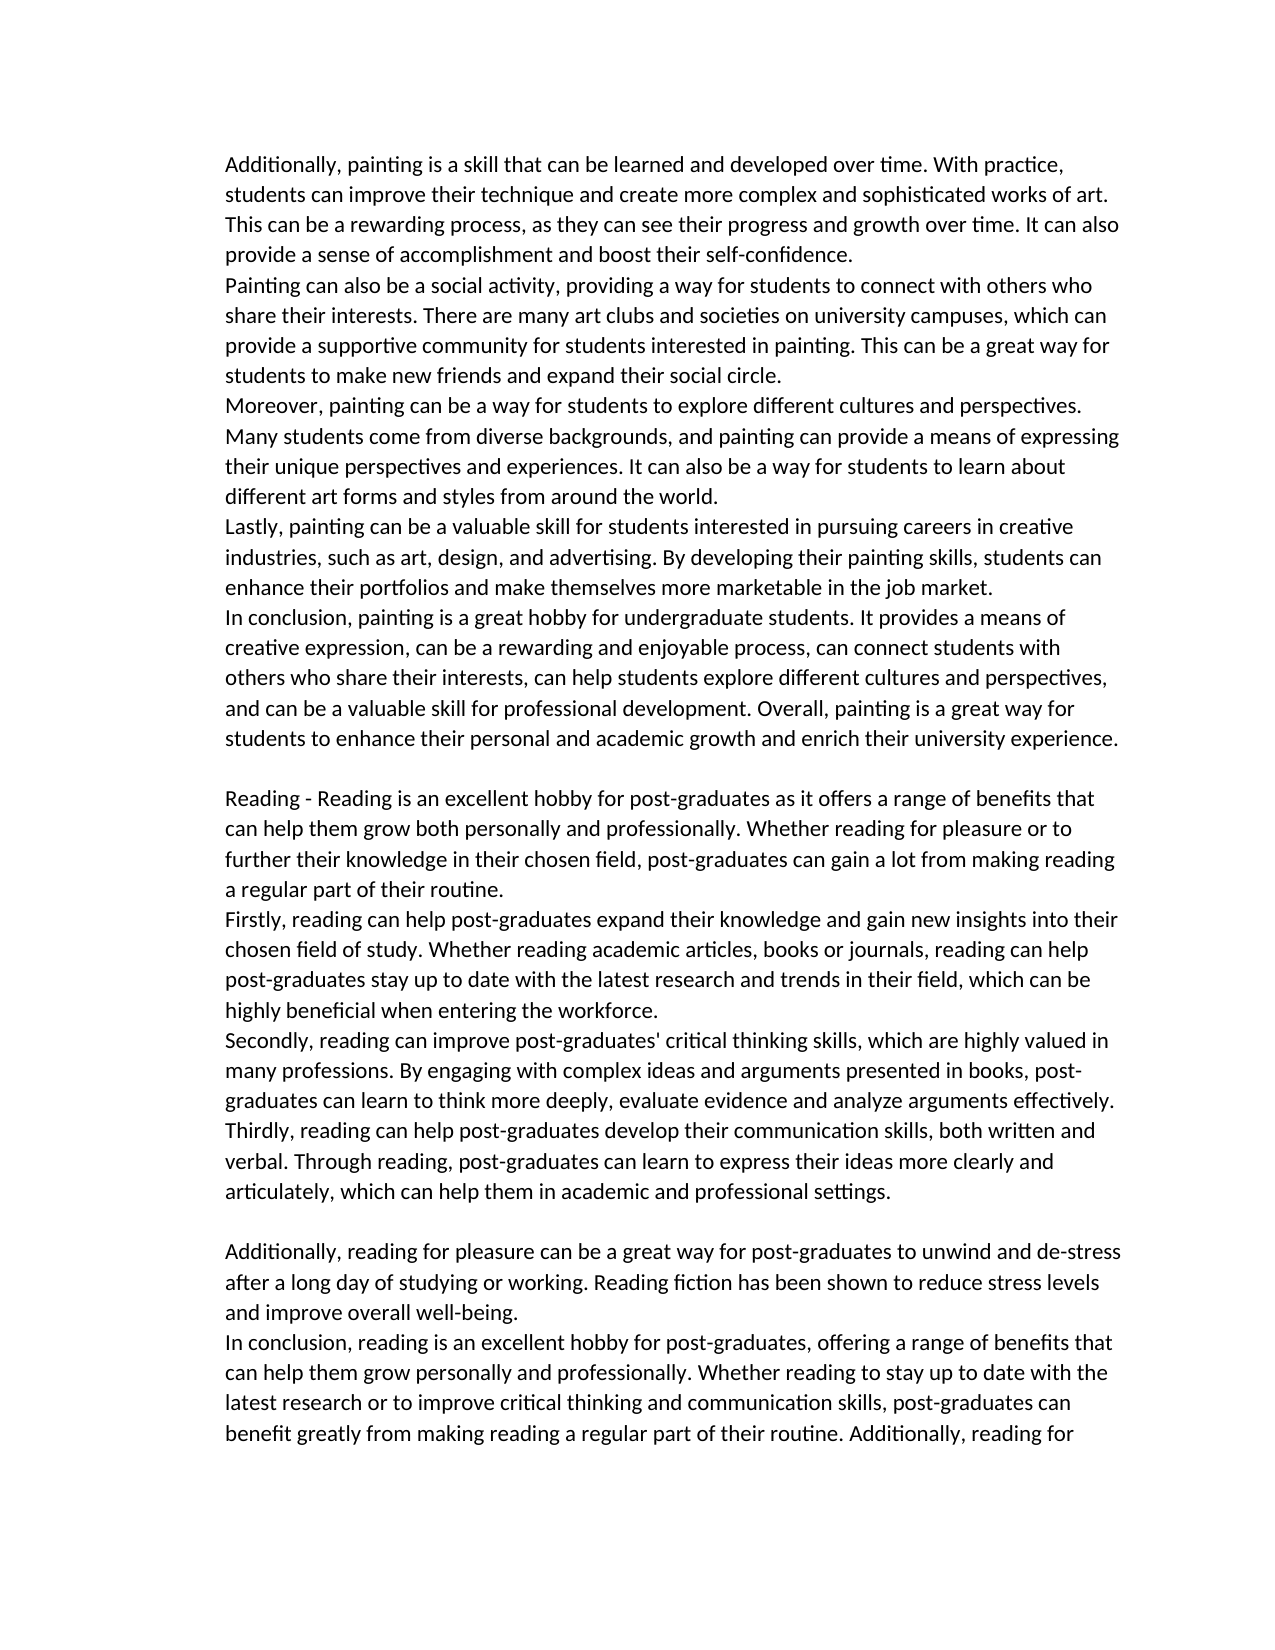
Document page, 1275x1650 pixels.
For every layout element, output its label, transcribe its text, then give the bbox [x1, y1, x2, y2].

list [225, 1328, 1125, 1447]
list Moreover, painting can be a way for students to explore different cultures and perspectives. Many students come from diverse backgrounds, and painting can provide a means of expressing their unique perspectives and experiences. It can also be a way for students to learn about different art forms and styles from around the world. [225, 392, 1125, 510]
list Reading - Reading is an excellent hobby for post-graduates as it offers a range of benefits that can help them grow both personally and professionally. Whether reading for pleasure or to further their knowledge in their chosen field, post-graduates can gain a lot from making reading a regular part of their routine. [225, 784, 1125, 903]
list Painting can also be a social activity, providing a way for students to connect with others who share their interests. There are many art clubs and societies on university campuses, which can provide a supportive community for students interested in painting. This can be a great way for students to make new friends and expand their social circle. [225, 271, 1125, 389]
list Thirdly, reading can help post-graduates develop their communication skills, both written and verbal. Through reading, post-graduates can learn to express their ideas more clearly and articulately, which can help them in academic and professional settings. [225, 1117, 1125, 1205]
list Secondly, reading can improve post-graduates' critical thinking skills, which are highly valued in many professions. By engaging with complex ideas and arguments presented in books, post-graduates can learn to think more deeply, evaluate evidence and analyze arguments effectively. [225, 1026, 1125, 1114]
list Lastly, painting can be a valuable skill for students interested in pursuing careers in creative industries, such as art, design, and advertising. By developing their painting skills, students can enhance their portfolios and make themselves more marketable in the job market. [225, 512, 1125, 601]
list Additionally, reading for pleasure can be a great way for post-graduates to unwind and de-stress after a long day of studying or working. Reading fiction has been shown to reduce stress levels and improve overall well-being. [225, 1237, 1125, 1326]
list Firstly, reading can help post-graduates expand their knowledge and gain new insights into their chosen field of study. Whether reading academic articles, books or journals, reading can help post-graduates stay up to date with the latest research and trends in their field, which can be highly beneficial when entering the workforce. [225, 905, 1125, 1024]
list In conclusion, painting is a great hobby for undergraduate students. It provides a means of creative expression, can be a rewarding and enjoyable process, can connect students with others who share their interests, can help students explore different cultures and perspectives, and can be a valuable skill for professional development. Overall, painting is a great way for students to enhance their personal and academic growth and enrich their university experience. [225, 603, 1125, 752]
list Additionally, painting is a skill that can be learned and developed over time. With practice, students can improve their technique and create more complex and sophisticated works of art. This can be a rewarding process, as they can see their progress and growth over time. It can also provide a sense of accomplishment and boost their self-confidence. [225, 150, 1125, 269]
